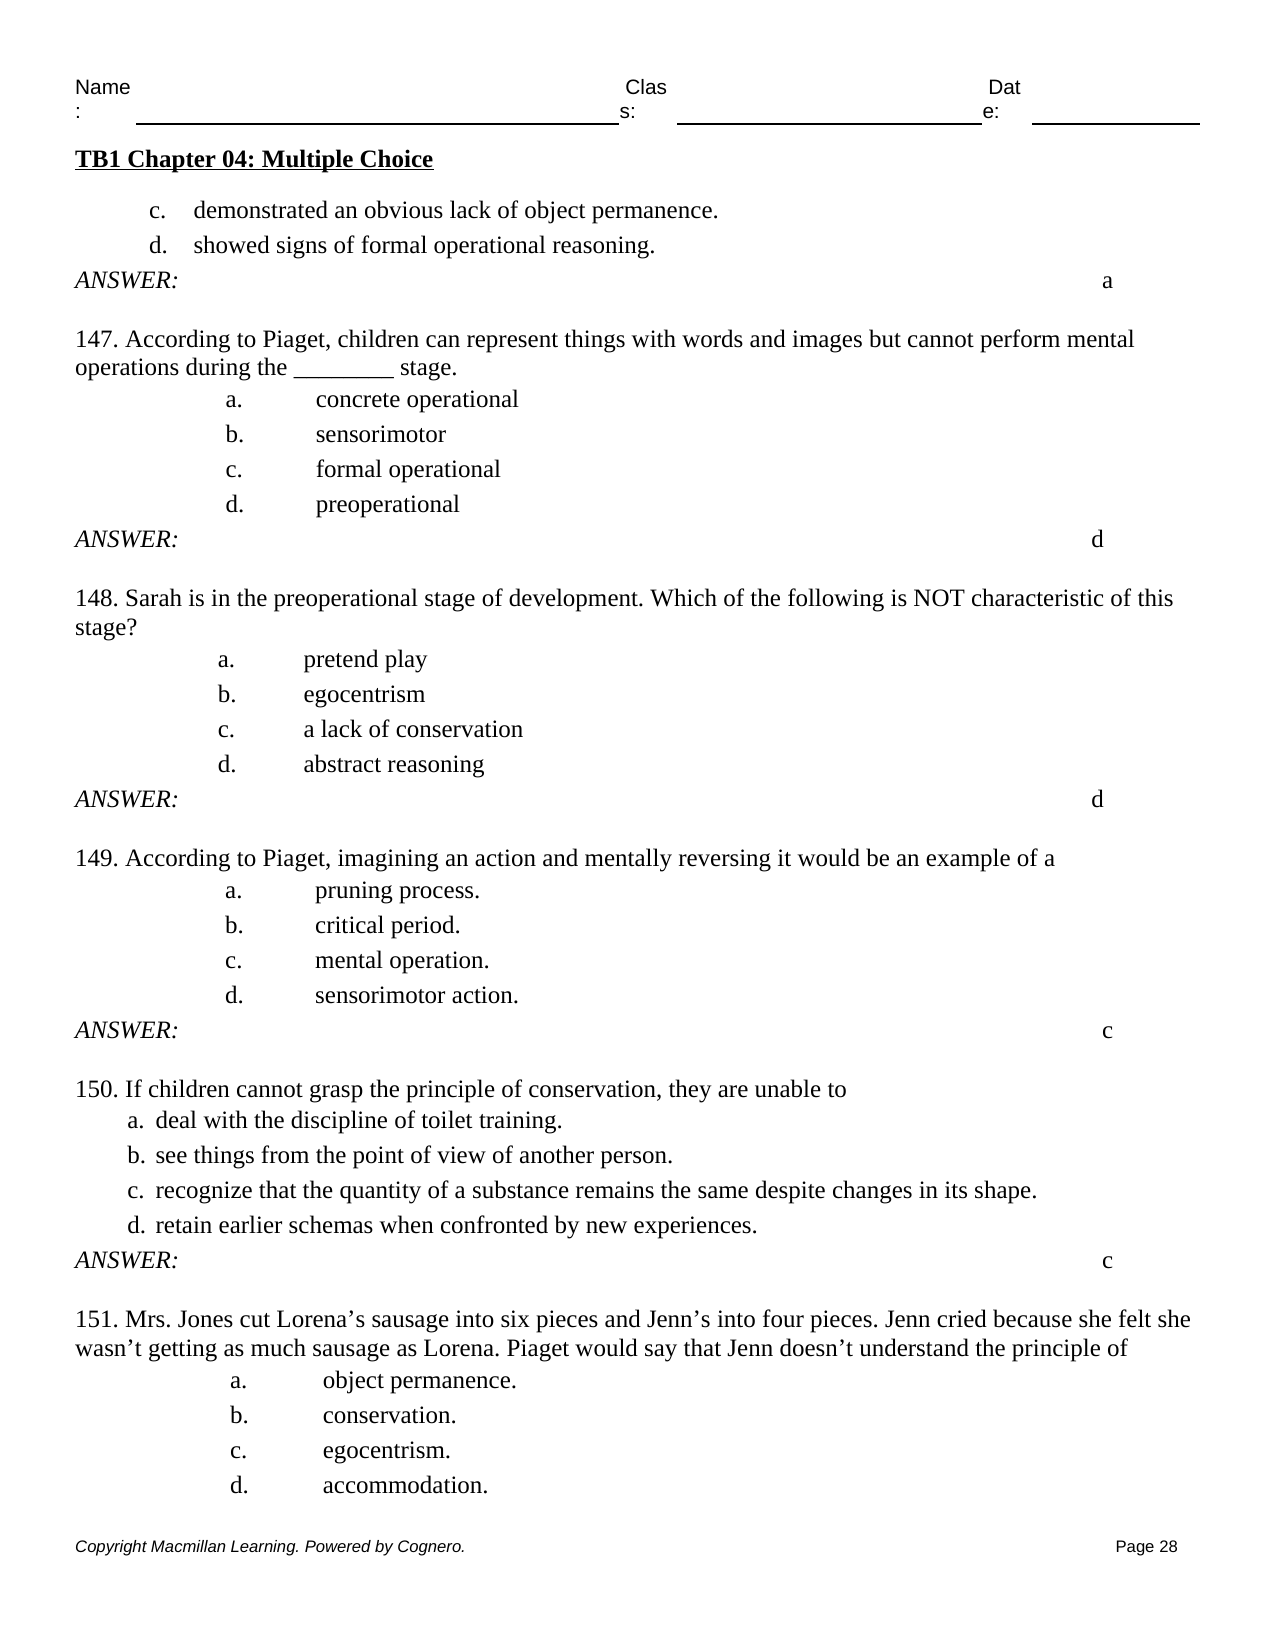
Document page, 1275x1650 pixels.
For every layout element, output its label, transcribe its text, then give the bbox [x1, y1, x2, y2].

table_header 150. If children cannot grasp the principle of conservation, they are unable to [75, 1074, 1200, 1278]
table_header 147. According to Piaget, children can represent things with words and images but cannot perform mental operations during the ________ stage. [75, 324, 1200, 556]
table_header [75, 1305, 1200, 1502]
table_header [75, 192, 1200, 297]
table_header 149. According to Piaget, imagining an action and mentally reversing it would be an example of a [75, 843, 1200, 1047]
table_header 148. Sarah is in the preoperational stage of development. Which of the following is NOT characteristic of this stage? [75, 583, 1200, 816]
